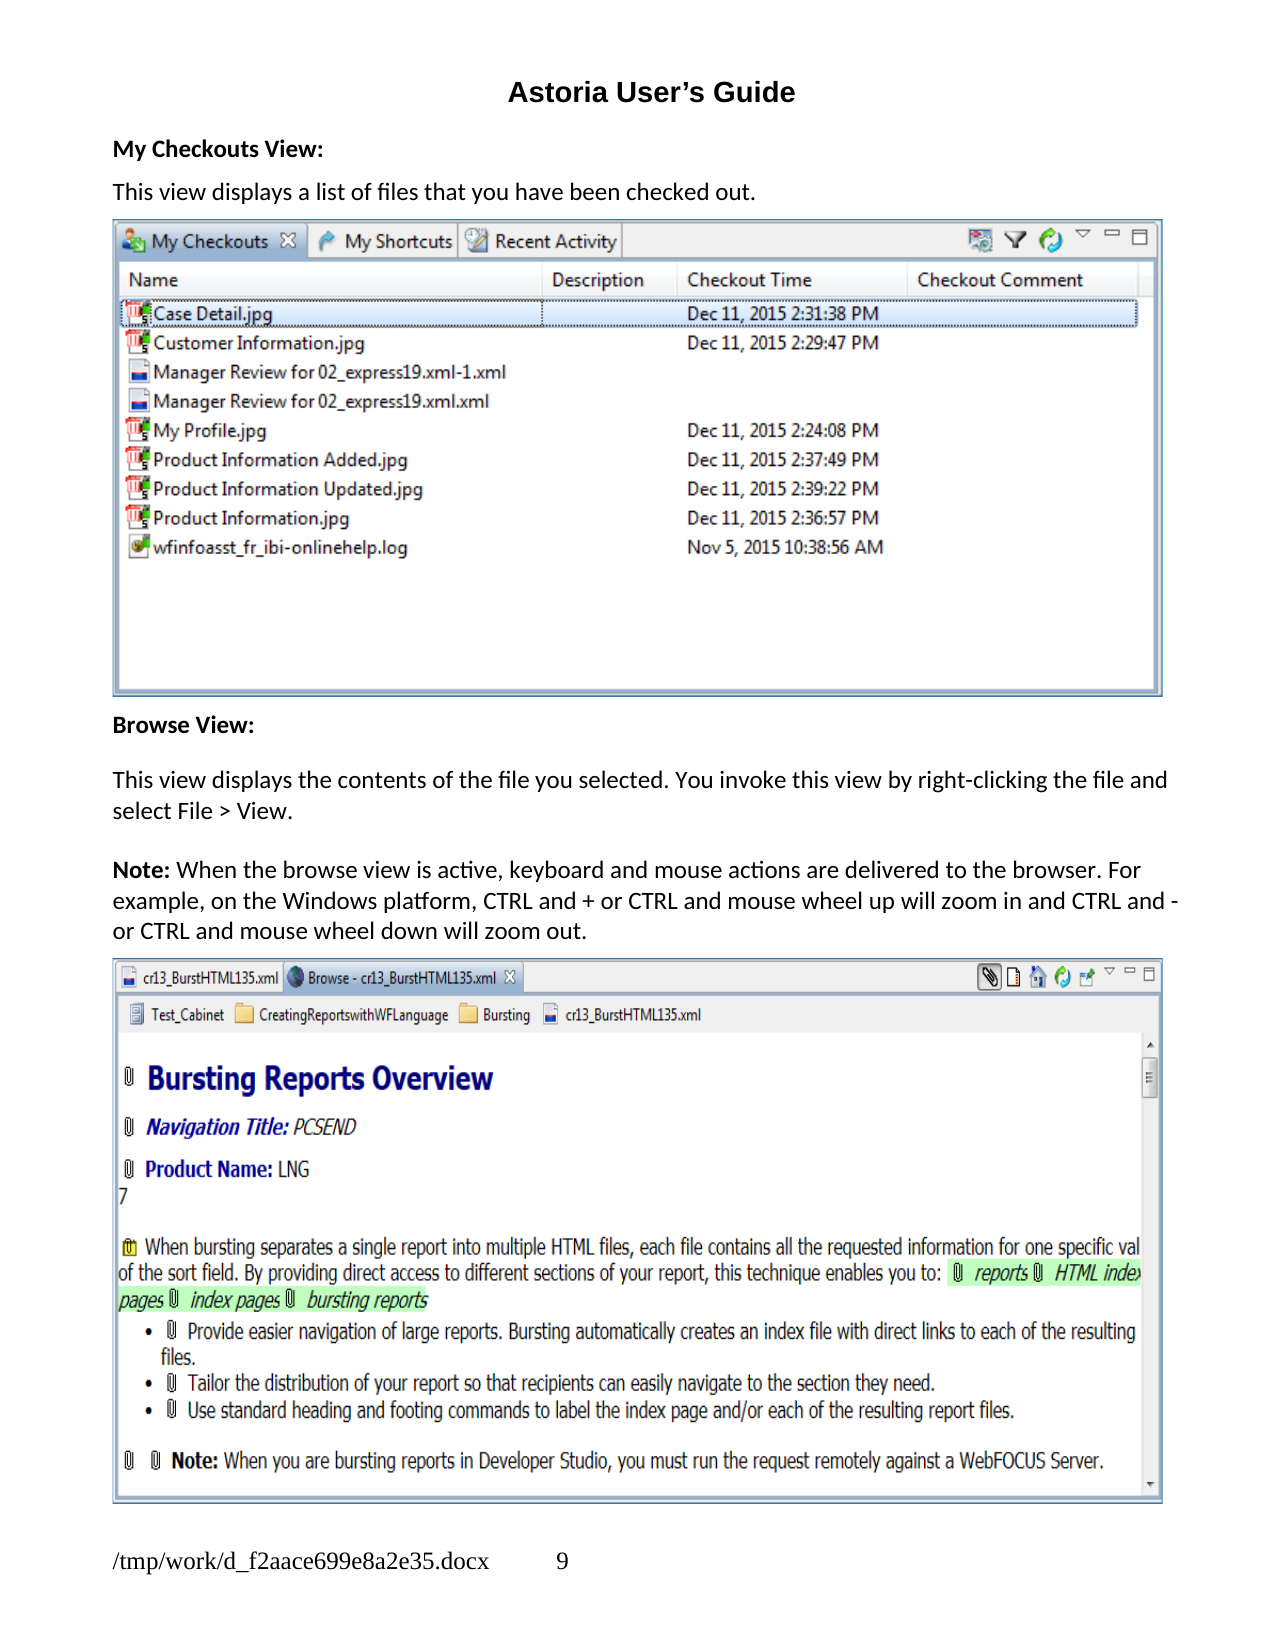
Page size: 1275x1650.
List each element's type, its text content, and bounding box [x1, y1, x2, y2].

text My Checkouts View: [112, 133, 1191, 164]
text Note: When the browse view is active, keyboard and mouse actions are delivered to the browser. For example, on the Windows platform, CTRL and + or CTRL and mouse wheel up will zoom in and CTRL and - or CTRL and mouse wheel down will zoom out. [112, 854, 1191, 946]
text This view displays the contents of the file you selected. You invoke this view by right-clicking the file and select File > View. [112, 764, 1191, 825]
picture [112, 958, 1163, 1504]
picture [112, 219, 1163, 697]
text Browse View: [112, 709, 1191, 739]
text This view displays a list of files that you have been checked out. [112, 177, 1191, 207]
